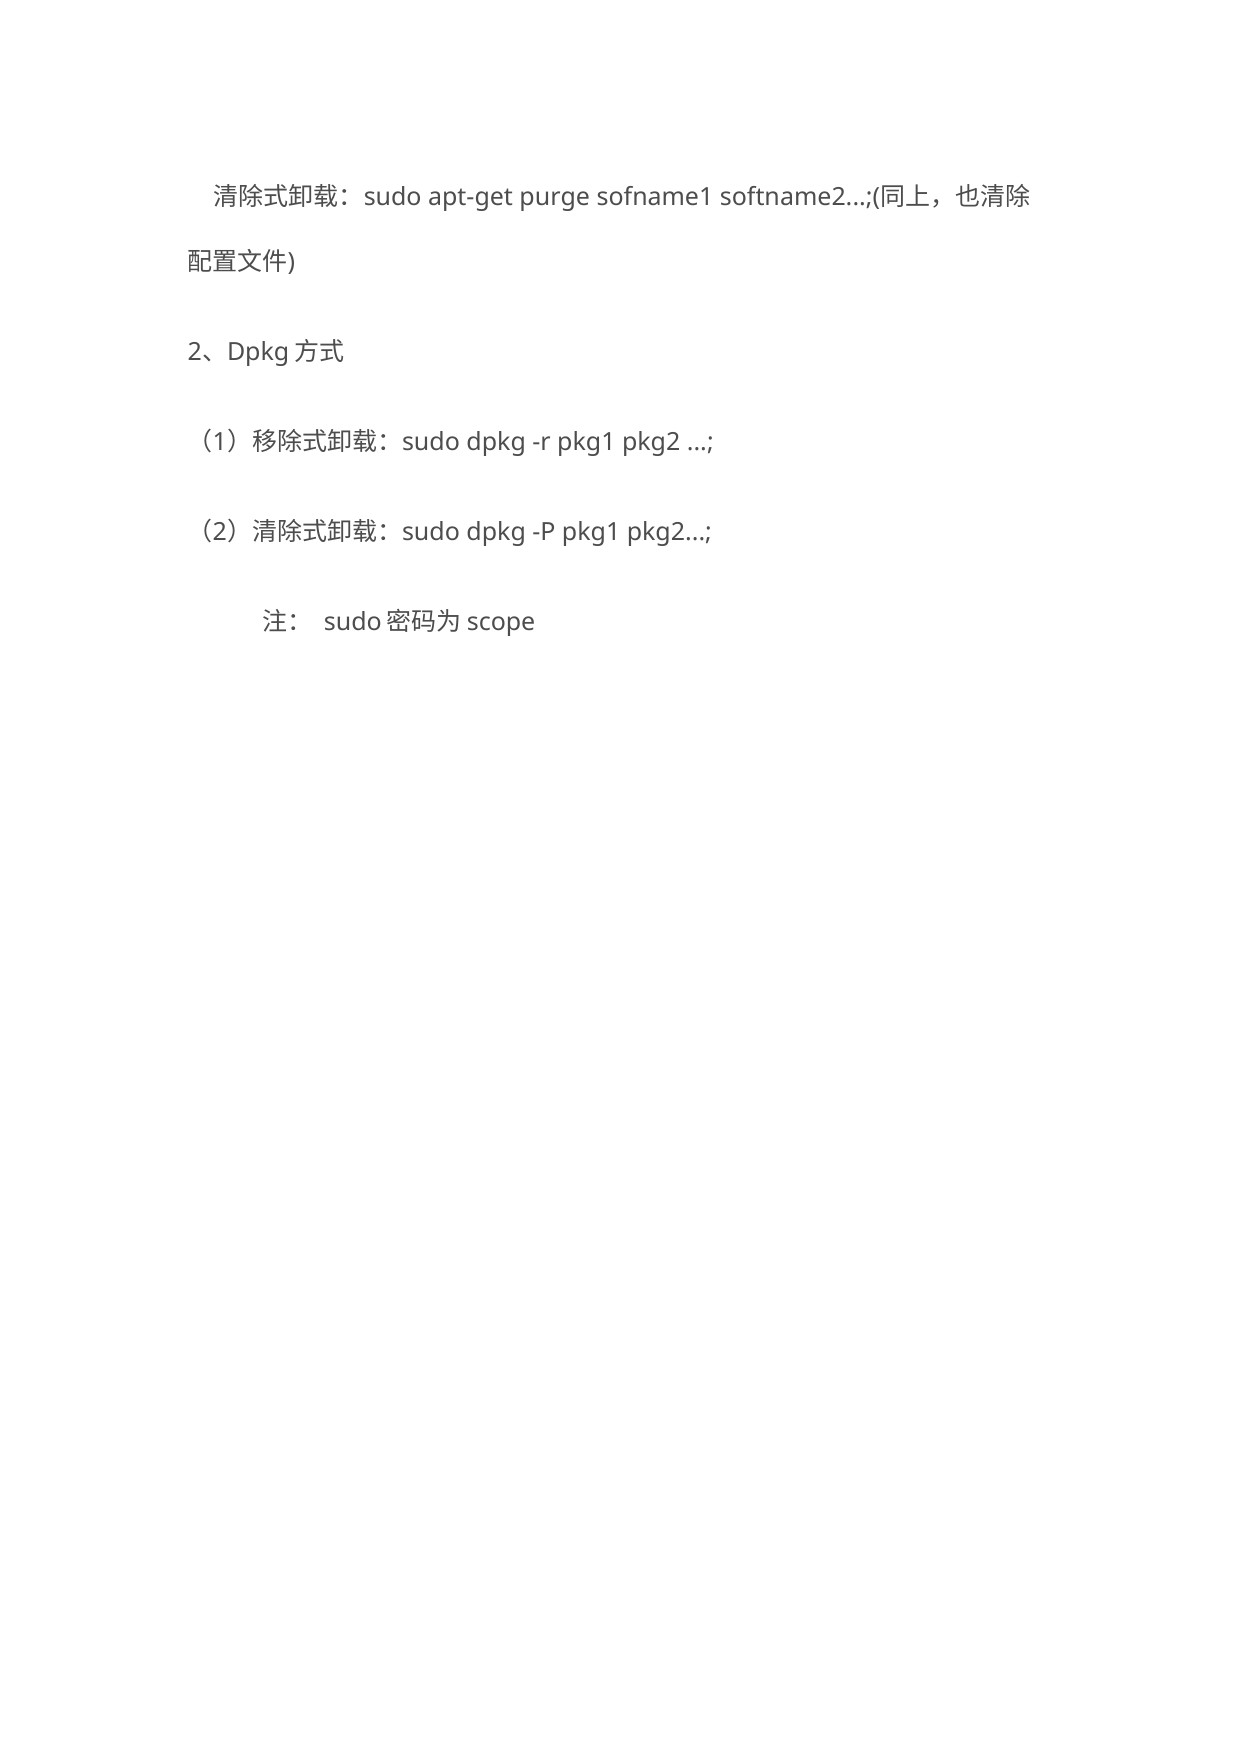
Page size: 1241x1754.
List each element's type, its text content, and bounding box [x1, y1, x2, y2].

text （1）移除式卸载：sudo dpkg -r pkg1 pkg2 ...; [187, 407, 1053, 472]
text 注： sudo密码为scope [187, 587, 1053, 652]
text 2、Dpkg方式 [187, 317, 1053, 382]
text 清除式卸载：sudo apt-get purge sofname1 softname2...;(同上，也清除配置文件) [187, 162, 1053, 292]
text （2）清除式卸载：sudo dpkg -P pkg1 pkg2...; [187, 497, 1053, 562]
